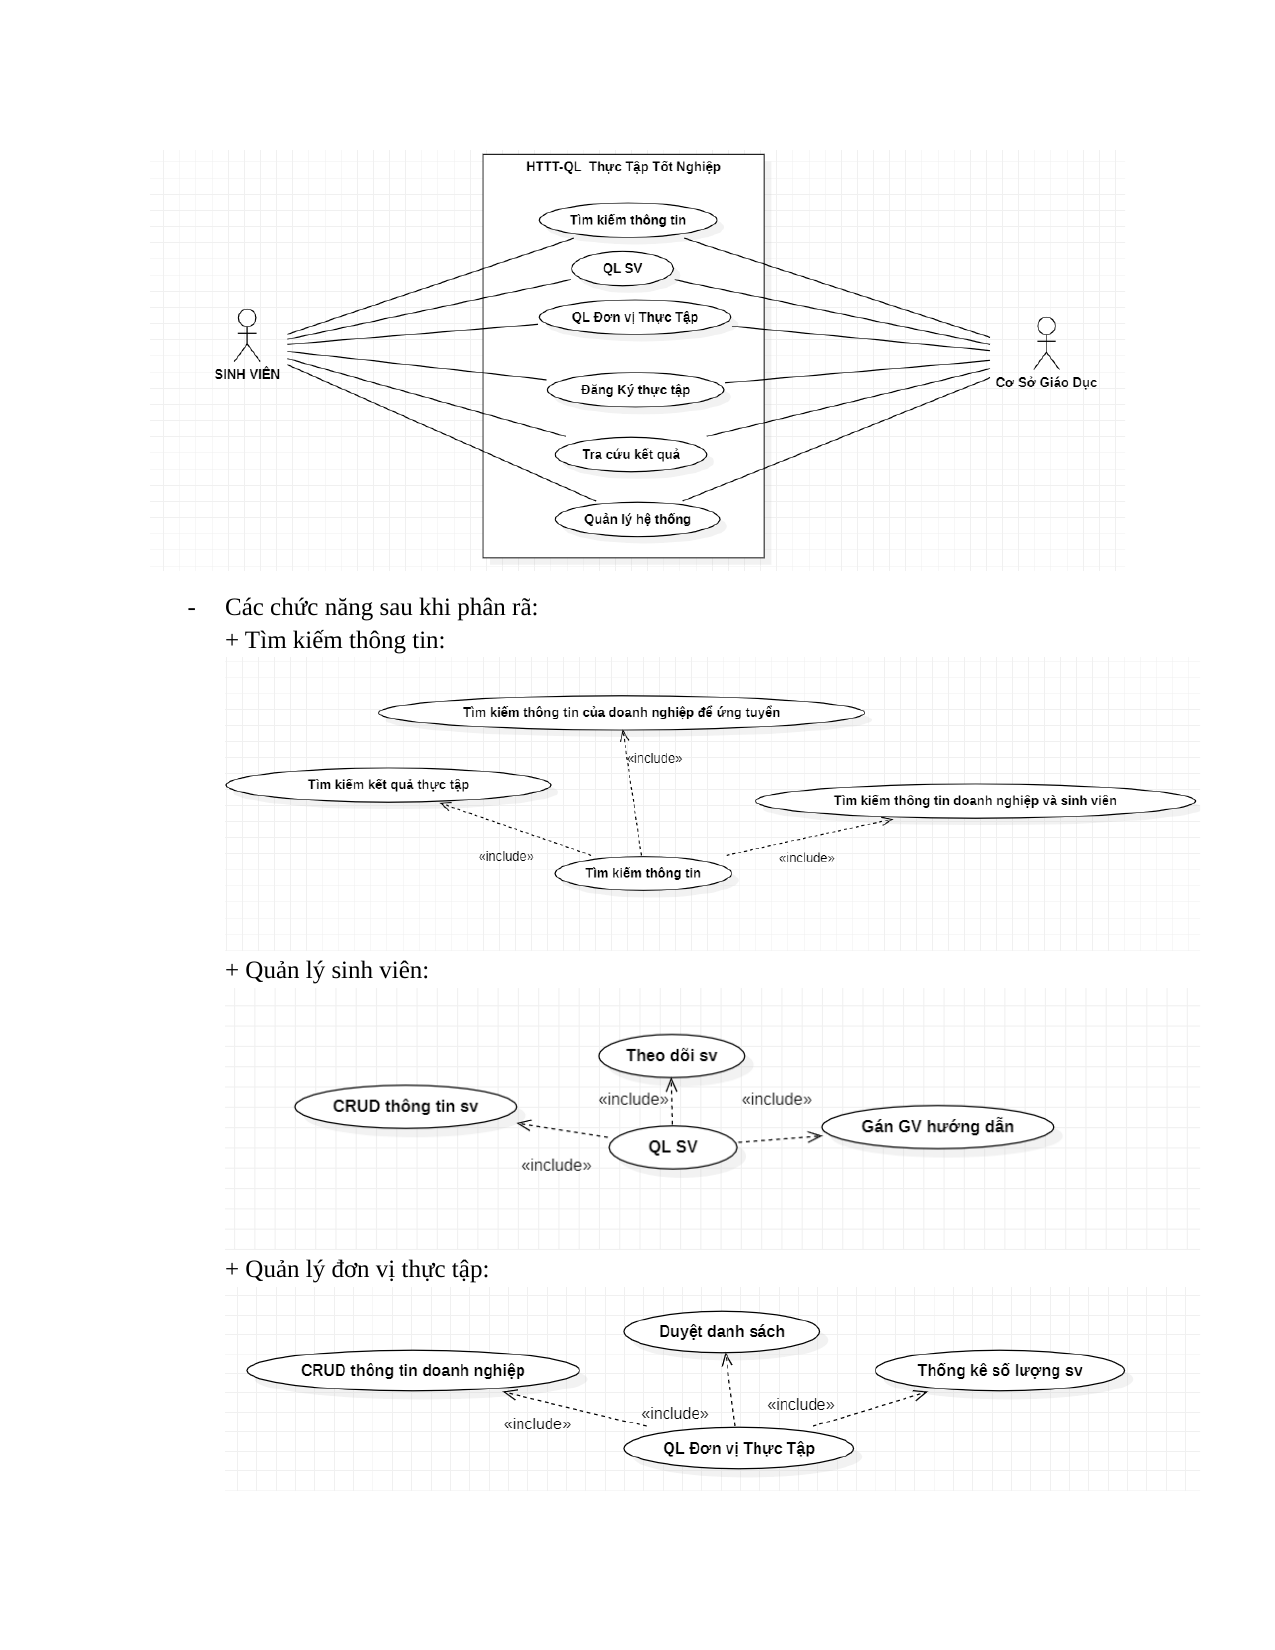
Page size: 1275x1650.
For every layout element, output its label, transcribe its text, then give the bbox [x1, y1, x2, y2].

list Các chức năng sau khi phân rã: [187, 592, 1125, 621]
list + Quản lý đơn vị thực tập: [225, 1254, 1125, 1283]
list + Tìm kiếm thông tin: [225, 625, 1125, 653]
picture [225, 657, 1200, 951]
list + Quản lý sinh viên: [225, 956, 1125, 984]
picture [225, 1287, 1200, 1491]
picture [150, 150, 1125, 571]
picture [225, 988, 1200, 1250]
